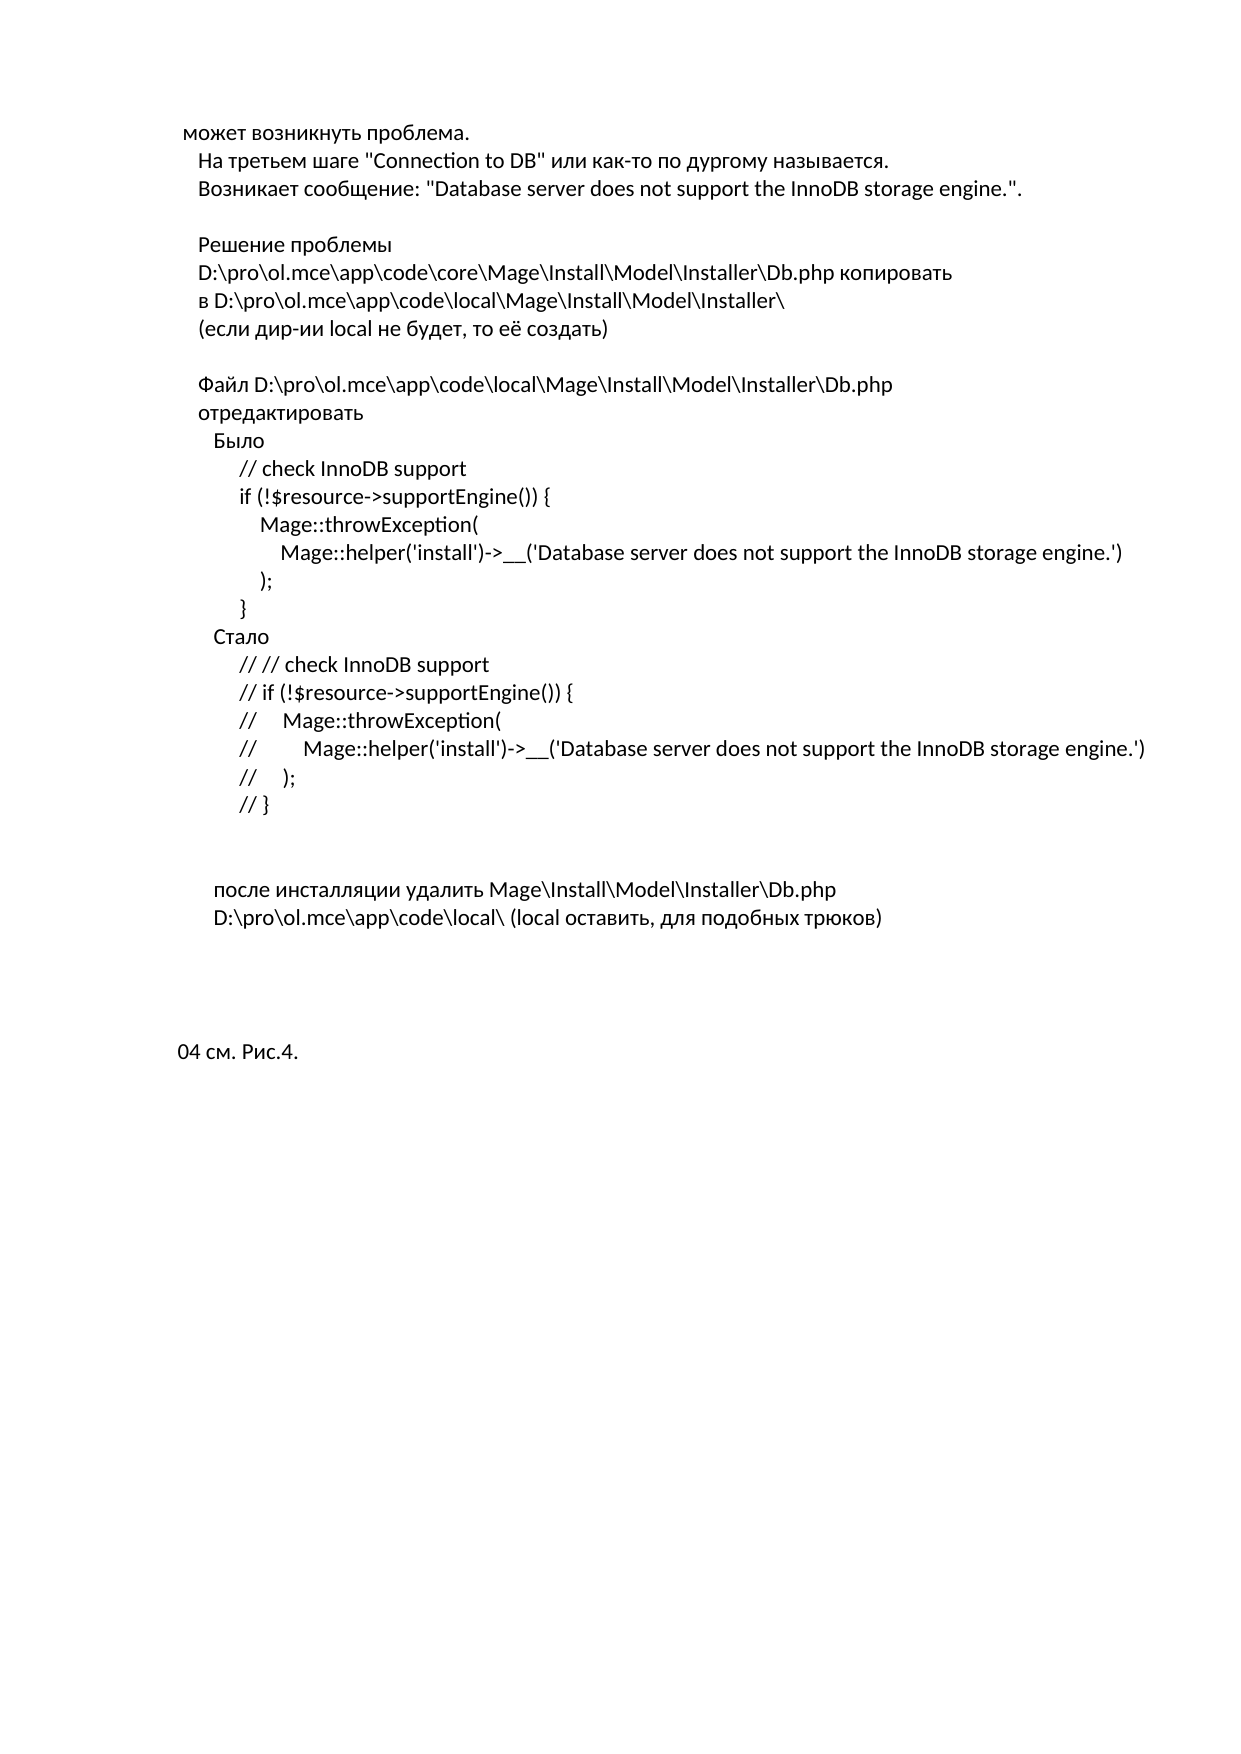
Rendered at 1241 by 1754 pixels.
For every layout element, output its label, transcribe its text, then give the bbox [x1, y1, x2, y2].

text Было [177, 426, 1152, 454]
text } [177, 594, 1152, 622]
text D:\pro\ol.mce\app\code\core\Mage\Install\Model\Installer\Db.php копировать [177, 258, 1152, 286]
text (если дир-ии local не будет, то её создать) [177, 314, 1152, 342]
text if (!$resource->supportEngine()) { [177, 482, 1152, 510]
text Возникает сообщение: "Database server does not support the InnoDB storage engine.". [177, 174, 1152, 202]
text На третьем шаге "Connection to DB" или как-то по дургому называется. [177, 146, 1152, 174]
text ); [177, 566, 1152, 594]
text // check InnoDB support [177, 454, 1152, 482]
text Решение проблемы [177, 230, 1152, 258]
text // if (!$resource->supportEngine()) { [177, 678, 1152, 707]
text 04 см. Рис.4. [177, 1037, 1152, 1065]
text // Mage::throwException( [177, 707, 1152, 734]
text // ); [177, 763, 1152, 791]
text после инсталляции удалить Mage\Install\Model\Installer\Db.php [177, 875, 1152, 903]
text Mage::throwException( [177, 510, 1152, 538]
text Стало [177, 622, 1152, 651]
text может возникнуть проблема. [177, 118, 1152, 146]
text Файл D:\pro\ol.mce\app\code\local\Mage\Install\Model\Installer\Db.php [177, 370, 1152, 398]
text отредактировать [177, 398, 1152, 426]
text // } [177, 791, 1152, 819]
text D:\pro\ol.mce\app\code\local\ (local оставить, для подобных трюков) [177, 903, 1152, 931]
text // // check InnoDB support [177, 651, 1152, 678]
text // Mage::helper('install')->__('Database server does not support the InnoDB storage engine.') [177, 734, 1152, 763]
text Mage::helper('install')->__('Database server does not support the InnoDB storage engine.') [177, 538, 1152, 566]
text в D:\pro\ol.mce\app\code\local\Mage\Install\Model\Installer\ [177, 286, 1152, 314]
